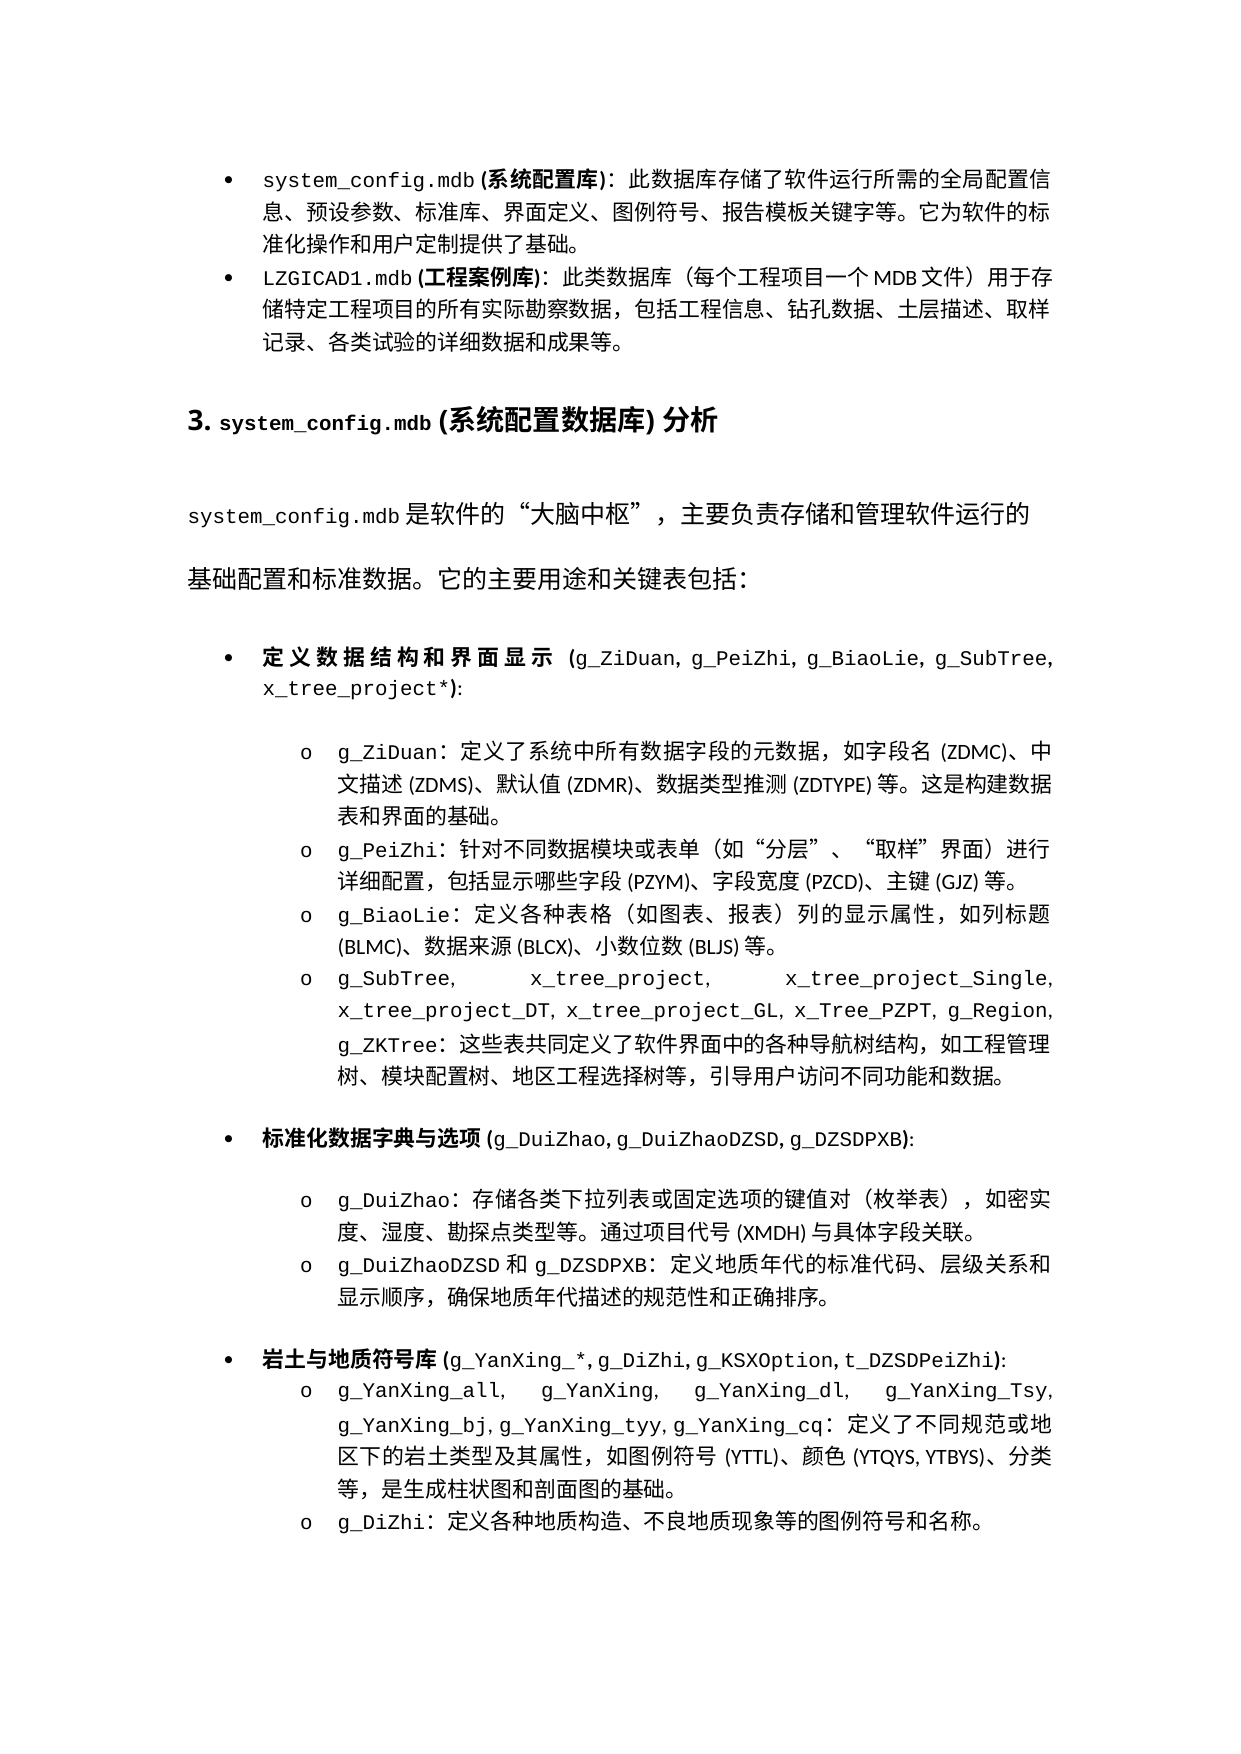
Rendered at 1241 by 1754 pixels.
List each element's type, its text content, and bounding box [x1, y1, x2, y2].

list g_ZiDuan：定义了系统中所有数据字段的元数据，如字段名 (ZDMC)、中文描述 (ZDMS)、默认值 (ZDMR)、数据类型推测 (ZDTYPE) 等。这是构建数据表和界面的基础。 [300, 734, 1053, 831]
text system_config.mdb 是软件的“大脑中枢”，主要负责存储和管理软件运行的基础配置和标准数据。它的主要用途和关键表包括： [187, 480, 1053, 610]
list 定义数据结构和界面显示 (g_ZiDuan, g_PeiZhi, g_BiaoLie, g_SubTree, x_tree_project*): [225, 639, 1053, 704]
list g_PeiZhi：针对不同数据模块或表单（如“分层”、“取样”界面）进行详细配置，包括显示哪些字段 (PZYM)、字段宽度 (PZCD)、主键 (GJZ) 等。 [300, 831, 1053, 896]
list system_config.mdb (系统配置库)：此数据库存储了软件运行所需的全局配置信息、预设参数、标准库、界面定义、图例符号、报告模板关键字等。它为软件的标准化操作和用户定制提供了基础。 [225, 162, 1053, 259]
list g_DiZhi：定义各种地质构造、不良地质现象等的图例符号和名称。 [300, 1504, 1053, 1536]
list g_DuiZhao：存储各类下拉列表或固定选项的键值对（枚举表），如密实度、湿度、勘探点类型等。通过项目代号 (XMDH) 与具体字段关联。 [300, 1182, 1053, 1247]
list 岩土与地质符号库 (g_YanXing_*, g_DiZhi, g_KSXOption, t_DZSDPeiZhi): [225, 1341, 1053, 1374]
list g_YanXing_all, g_YanXing, g_YanXing_dl, g_YanXing_Tsy, g_YanXing_bj, g_YanXing_tyy, g_YanXing_cq：定义了不同规范或地区下的岩土类型及其属性，如图例符号 (YTTL)、颜色 (YTQYS, YTBYS)、分类等，是生成柱状图和剖面图的基础。 [300, 1374, 1053, 1504]
list g_SubTree, x_tree_project, x_tree_project_Single, x_tree_project_DT, x_tree_project_GL, x_Tree_PZPT, g_Region, g_ZKTree：这些表共同定义了软件界面中的各种导航树结构，如工程管理树、模块配置树、地区工程选择树等，引导用户访问不同功能和数据。 [300, 961, 1053, 1091]
list 标准化数据字典与选项 (g_DuiZhao, g_DuiZhaoDZSD, g_DZSDPXB): [225, 1120, 1053, 1153]
subtitle 3. system_config.mdb (系统配置数据库) 分析 [187, 386, 1053, 451]
list g_DuiZhaoDZSD 和 g_DZSDPXB：定义地质年代的标准代码、层级关系和显示顺序，确保地质年代描述的规范性和正确排序。 [300, 1247, 1053, 1312]
list LZGICAD1.mdb (工程案例库)：此类数据库（每个工程项目一个MDB文件）用于存储特定工程项目的所有实际勘察数据，包括工程信息、钻孔数据、土层描述、取样记录、各类试验的详细数据和成果等。 [225, 259, 1053, 357]
list g_BiaoLie：定义各种表格（如图表、报表）列的显示属性，如列标题 (BLMC)、数据来源 (BLCX)、小数位数 (BLJS) 等。 [300, 896, 1053, 961]
